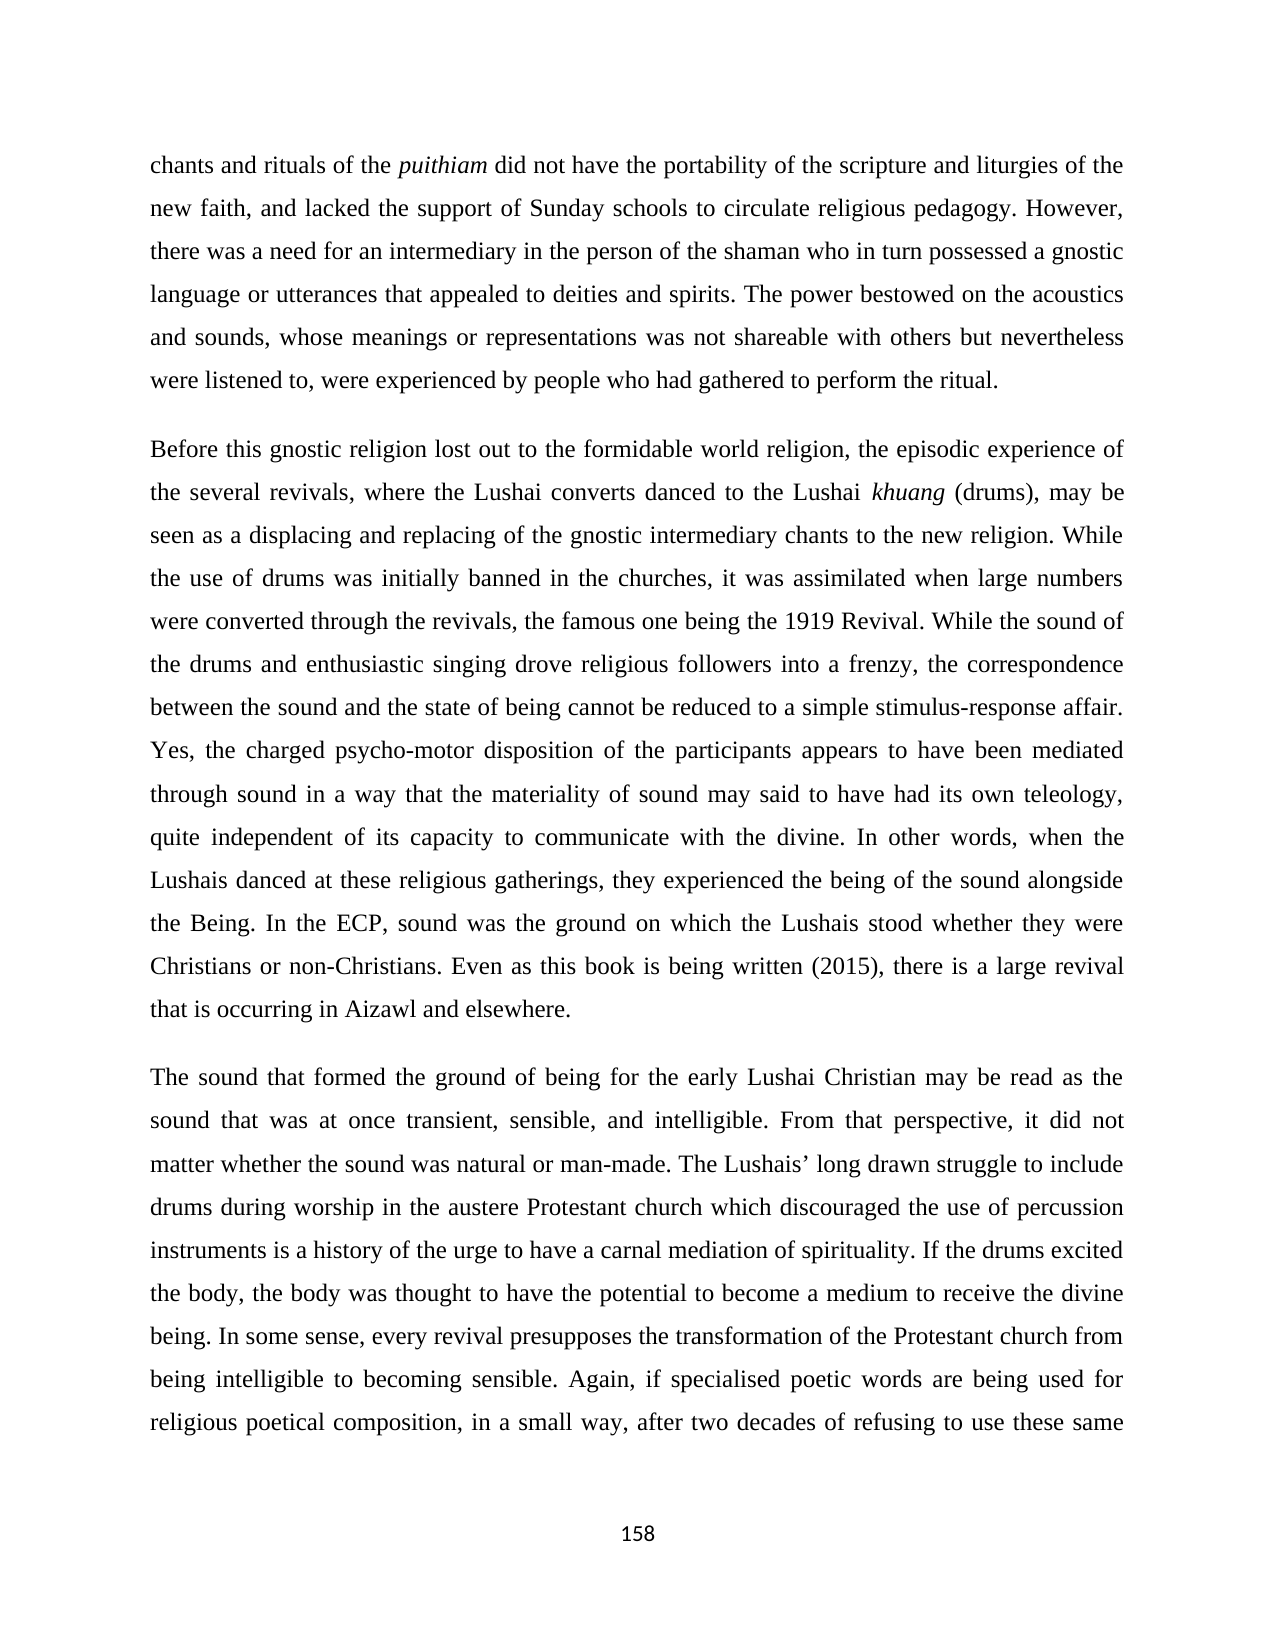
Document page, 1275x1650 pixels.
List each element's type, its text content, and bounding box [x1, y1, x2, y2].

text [150, 1062, 1125, 1436]
text Before this gnostic religion lost out to the formidable world religion, the episodic experience of the several revivals, where the Lushai converts danced to the Lushai khuang (drums), may be seen as a displacing and replacing of the gnostic intermediary chants to the new religion. While the use of drums was initially banned in the churches, it was assimilated when large numbers were converted through the revivals, the famous one being the 1919 Revival. While the sound of the drums and enthusiastic singing drove religious followers into a frenzy, the correspondence between the sound and the state of being cannot be reduced to a simple stimulus-response affair. Yes, the charged psycho-motor disposition of the participants appears to have been mediated through sound in a way that the materiality of sound may said to have had its own teleology, quite independent of its capacity to communicate with the divine. In other words, when the Lushais danced at these religious gatherings, they experienced the being of the sound alongside the Being. In the ECP, sound was the ground on which the Lushais stood whether they were Christians or non-Christians. Even as this book is being written (2015), there is a large revival that is occurring in Aizawl and elsewhere. [150, 434, 1125, 1023]
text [150, 150, 1125, 394]
